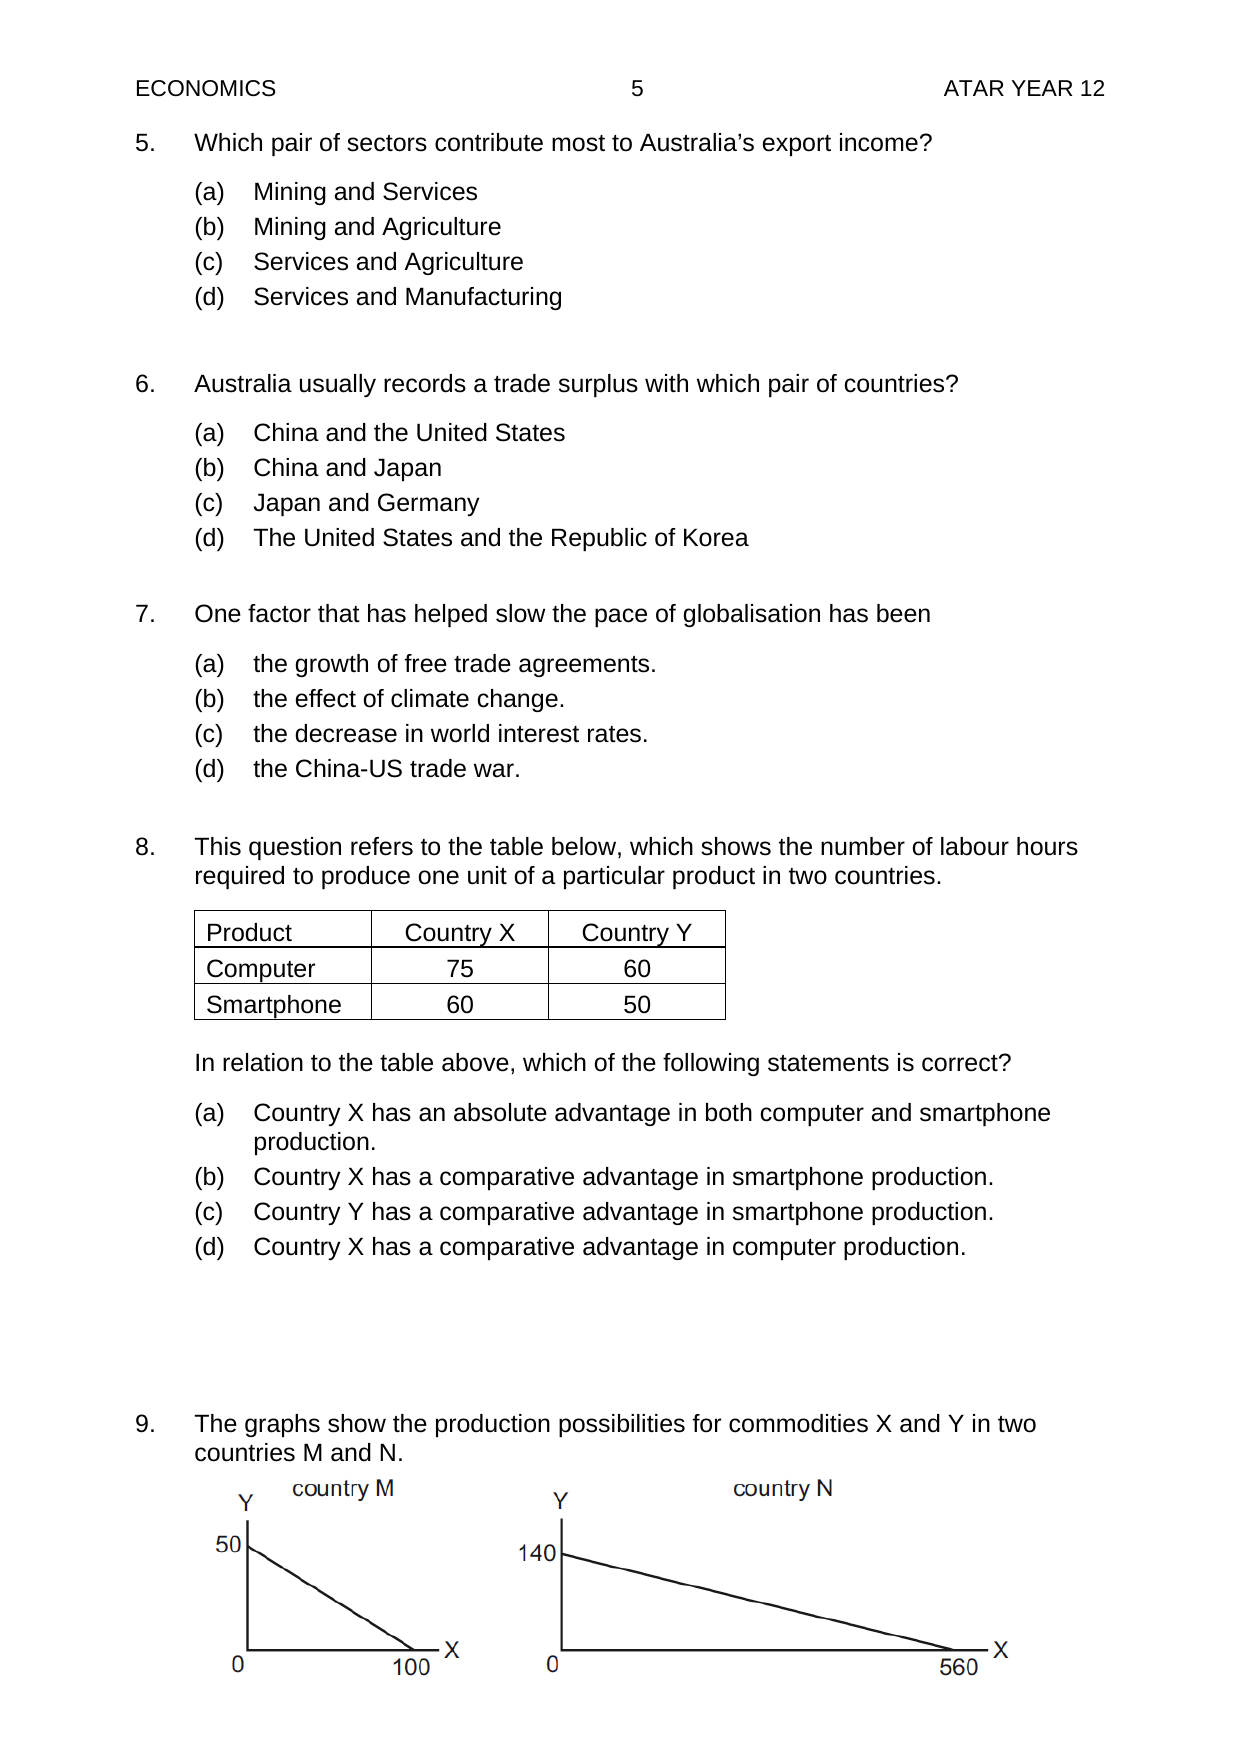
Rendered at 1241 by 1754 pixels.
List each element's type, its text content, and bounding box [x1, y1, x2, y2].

text 5. Which pair of sectors contribute most to Australia’s export income? [135, 128, 1105, 156]
text (a) Country X has an absolute advantage in both computer and smartphone production. [194, 1098, 1105, 1155]
table_cell 60 [549, 948, 725, 982]
text (a) the growth of free trade agreements. [194, 649, 1105, 677]
table_header Product [195, 911, 371, 946]
text (b) Mining and Agriculture [194, 212, 1105, 241]
text 6. Australia usually records a trade surplus with which pair of countries? [135, 368, 1105, 397]
text (d) the China-US trade war. [194, 754, 1105, 782]
table_cell 60 [372, 984, 548, 1018]
text (a) Mining and Services [194, 177, 1105, 206]
text 9. The graphs show the production possibilities for commodities X and Y in two countries M and N. [135, 1409, 1105, 1467]
text (c) Services and Agriculture [194, 247, 1105, 276]
text (a) China and the United States [194, 418, 1105, 447]
text (d) Services and Manufacturing [194, 282, 1105, 311]
text 7. One factor that has helped slow the pace of globalisation has been [135, 599, 1105, 628]
table_cell Smartphone [195, 984, 371, 1018]
table_header Country X [372, 911, 548, 946]
table_cell 75 [372, 948, 548, 982]
table_cell 50 [549, 984, 725, 1018]
text (b) China and Japan [194, 453, 1105, 482]
text (c) Country Y has a comparative advantage in smartphone production. [194, 1197, 1105, 1225]
text In relation to the table above, which of the following statements is correct? [194, 1048, 1105, 1077]
text (d) The United States and the Republic of Korea [194, 523, 1105, 552]
text (c) Japan and Germany [194, 488, 1105, 517]
text 8. This question refers to the table below, which shows the number of labour hours required to produce one unit of a particular product in two countries. [135, 832, 1105, 889]
table_cell Computer [195, 948, 371, 982]
text (d) Country X has a comparative advantage in computer production. [194, 1232, 1105, 1260]
table_header Country Y [549, 911, 725, 946]
text (c) the decrease in world interest rates. [194, 719, 1105, 747]
text (b) the effect of climate change. [194, 684, 1105, 712]
picture [198, 1468, 1037, 1686]
text (b) Country X has a comparative advantage in smartphone production. [194, 1162, 1105, 1190]
